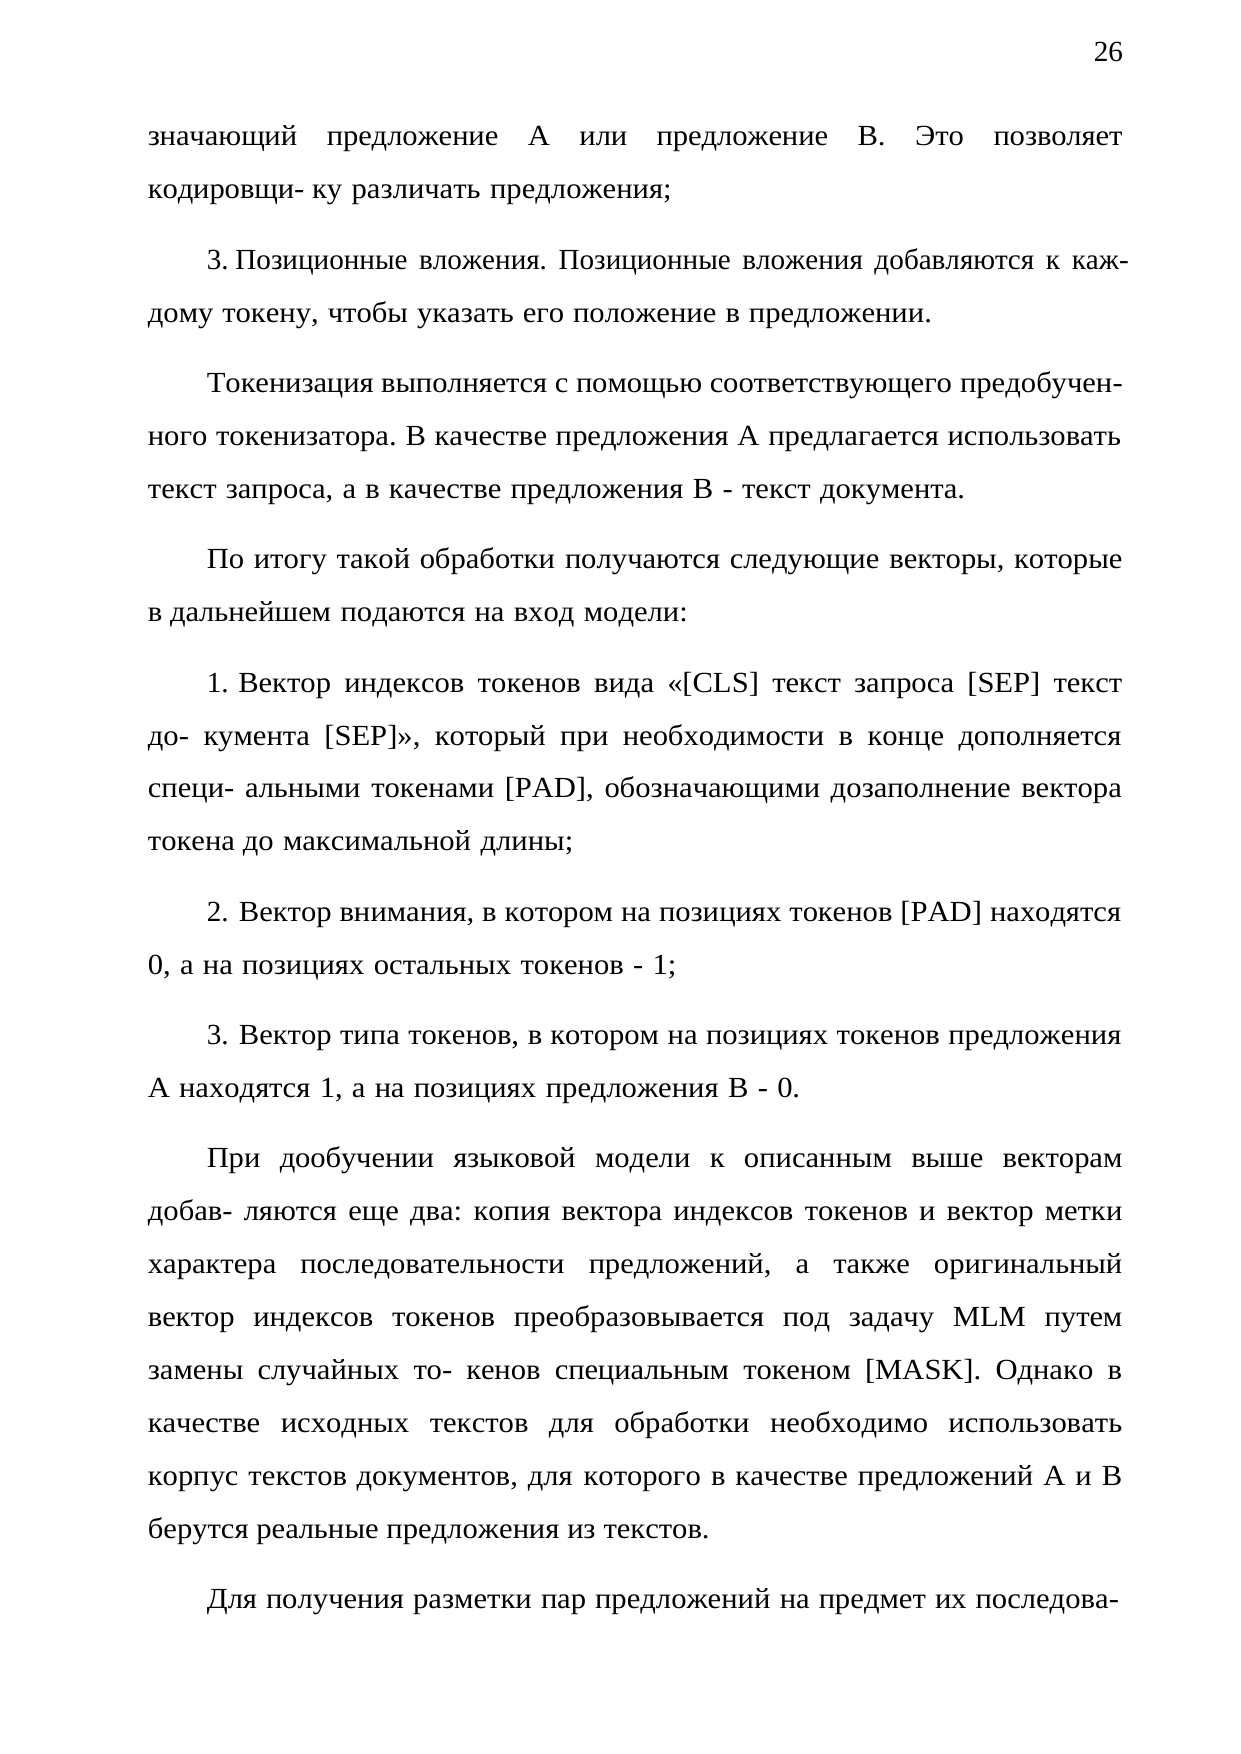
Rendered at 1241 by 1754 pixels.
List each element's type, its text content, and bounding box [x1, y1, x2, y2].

text Для получения разметки пар предложений на предмет их последова- [207, 1581, 1167, 1614]
list Позиционные вложения. Позиционные вложения добавляются к каж- дому токену, чтобы указать его положение в предложении. [148, 242, 1129, 328]
text При дообучении языковой модели к описанным выше векторам добав- ляются еще два: копия вектора индексов токенов и вектор метки характера последовательности предложений, а также оригинальный вектор индексов токенов преобразовывается под задачу MLM путем замены случайных то- кенов специальным токеном [MASK]. Однако в качестве исходных текстов для обработки необходимо использовать корпус текстов документов, для которого в качестве предложений А и В берутся реальные предложения из текстов. [148, 1141, 1122, 1544]
list Вектор типа токенов, в котором на позициях токенов предложения А находятся 1, а на позициях предложения В - 0. [148, 1017, 1122, 1104]
list Вектор индексов токенов вида «[CLS] текст запроса [SEP] текст до- кумента [SEP]», который при необходимости в конце дополняется специ- альными токенами [PAD], обозначающими дозаполнение вектора токена до максимальной длины; [148, 665, 1122, 857]
text По итогу такой обработки получаются следующие векторы, которые в дальнейшем подаются на вход модели: [148, 541, 1122, 628]
list Вектор внимания, в котором на позициях токенов [PAD] находятся 0, а на позициях остальных токенов - 1; [148, 894, 1122, 980]
text Токенизация выполняется с помощью соответствующего предобучен- ного токенизатора. В качестве предложения А предлагается использовать текст запроса, а в качестве предложения В - текст документа. [148, 365, 1122, 504]
text значающий предложение A или предложение B. Это позволяет кодировщи- ку различать предложения; [148, 118, 1122, 205]
